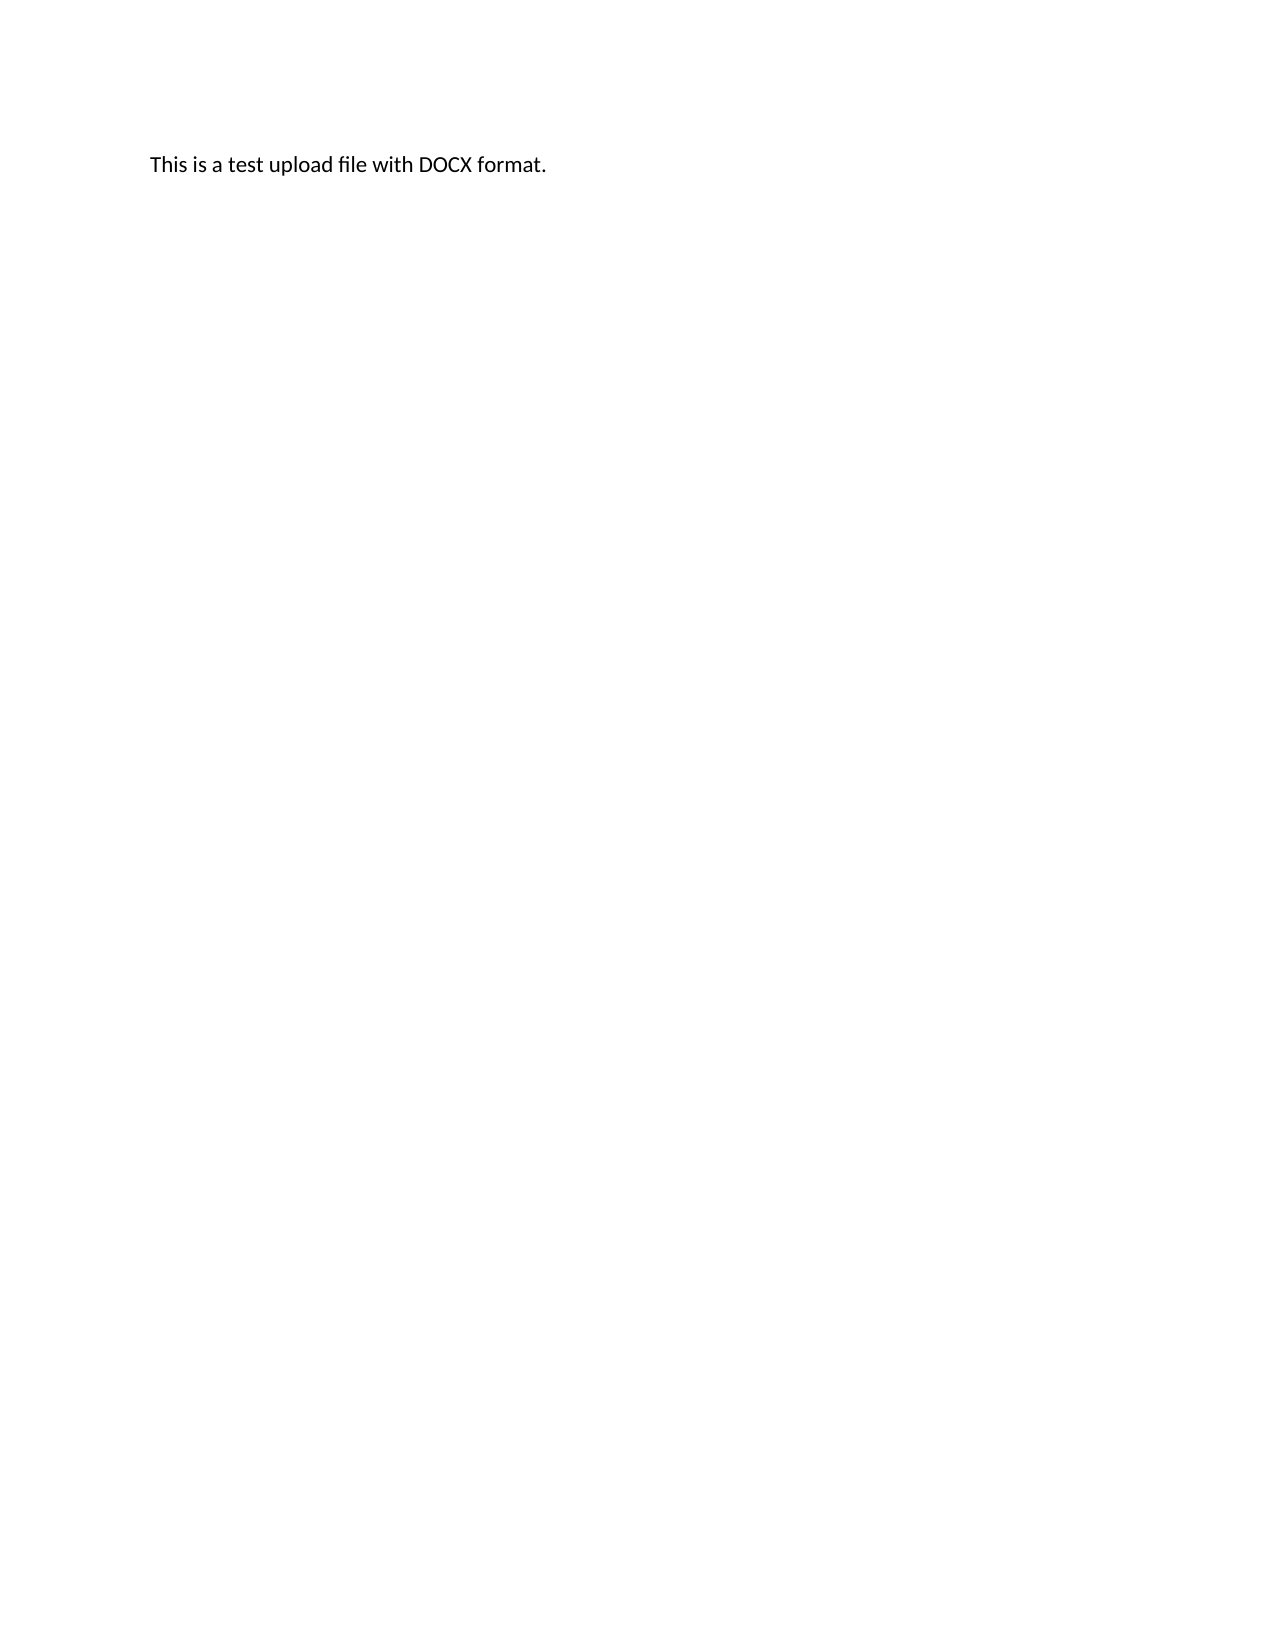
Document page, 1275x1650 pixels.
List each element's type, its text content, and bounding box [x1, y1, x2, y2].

text This is a test upload file with DOCX format. [150, 150, 1125, 178]
